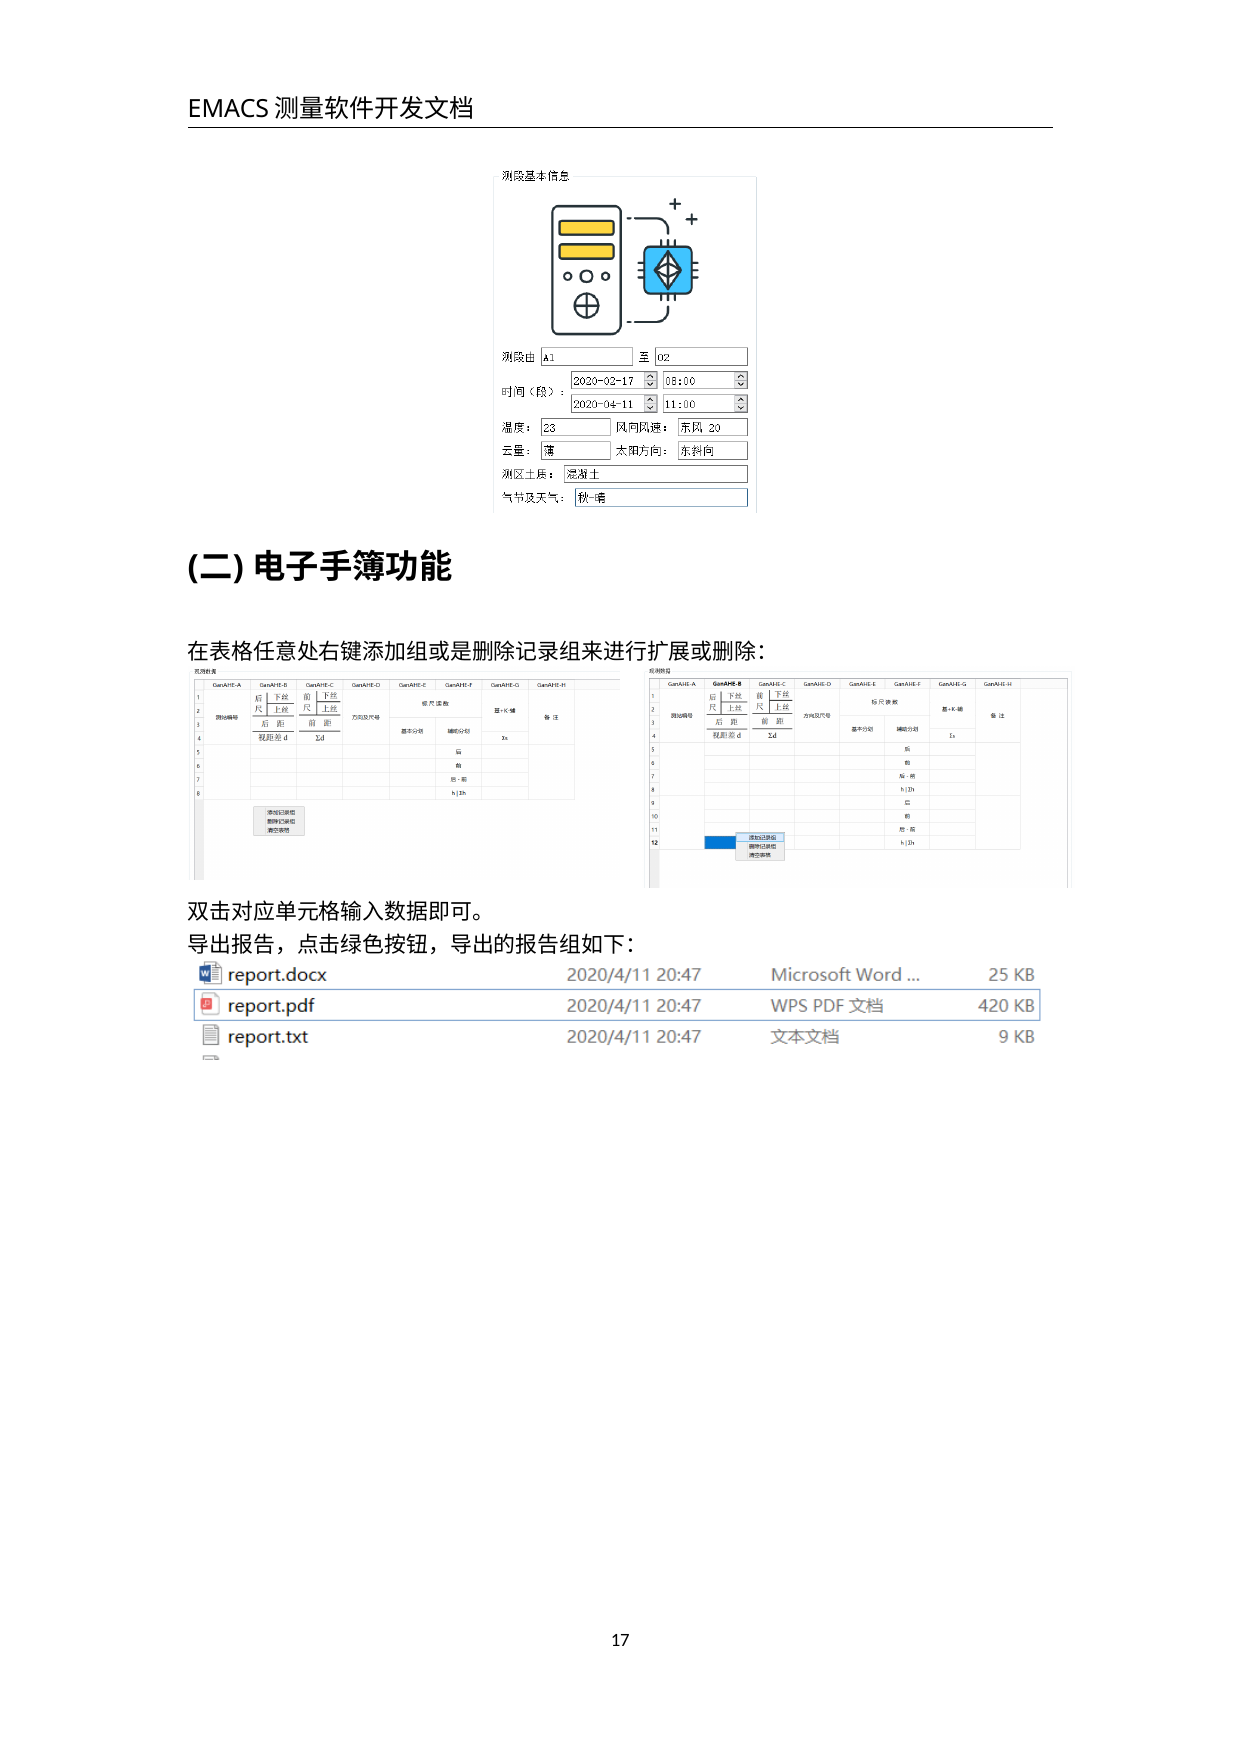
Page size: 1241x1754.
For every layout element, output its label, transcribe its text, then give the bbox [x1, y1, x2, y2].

picture [187, 666, 620, 880]
text 双击对应单元格输入数据即可。 [187, 894, 1053, 926]
text 导出报告，点击绿色按钮，导出的报告组如下： [187, 926, 1053, 958]
text 在表格任意处右键添加组或是删除记录组来进行扩展或删除： [187, 634, 1053, 666]
subtitle 电子手簿功能 [187, 532, 1053, 597]
picture [187, 958, 1053, 1060]
picture [642, 666, 1075, 888]
picture [481, 162, 759, 513]
